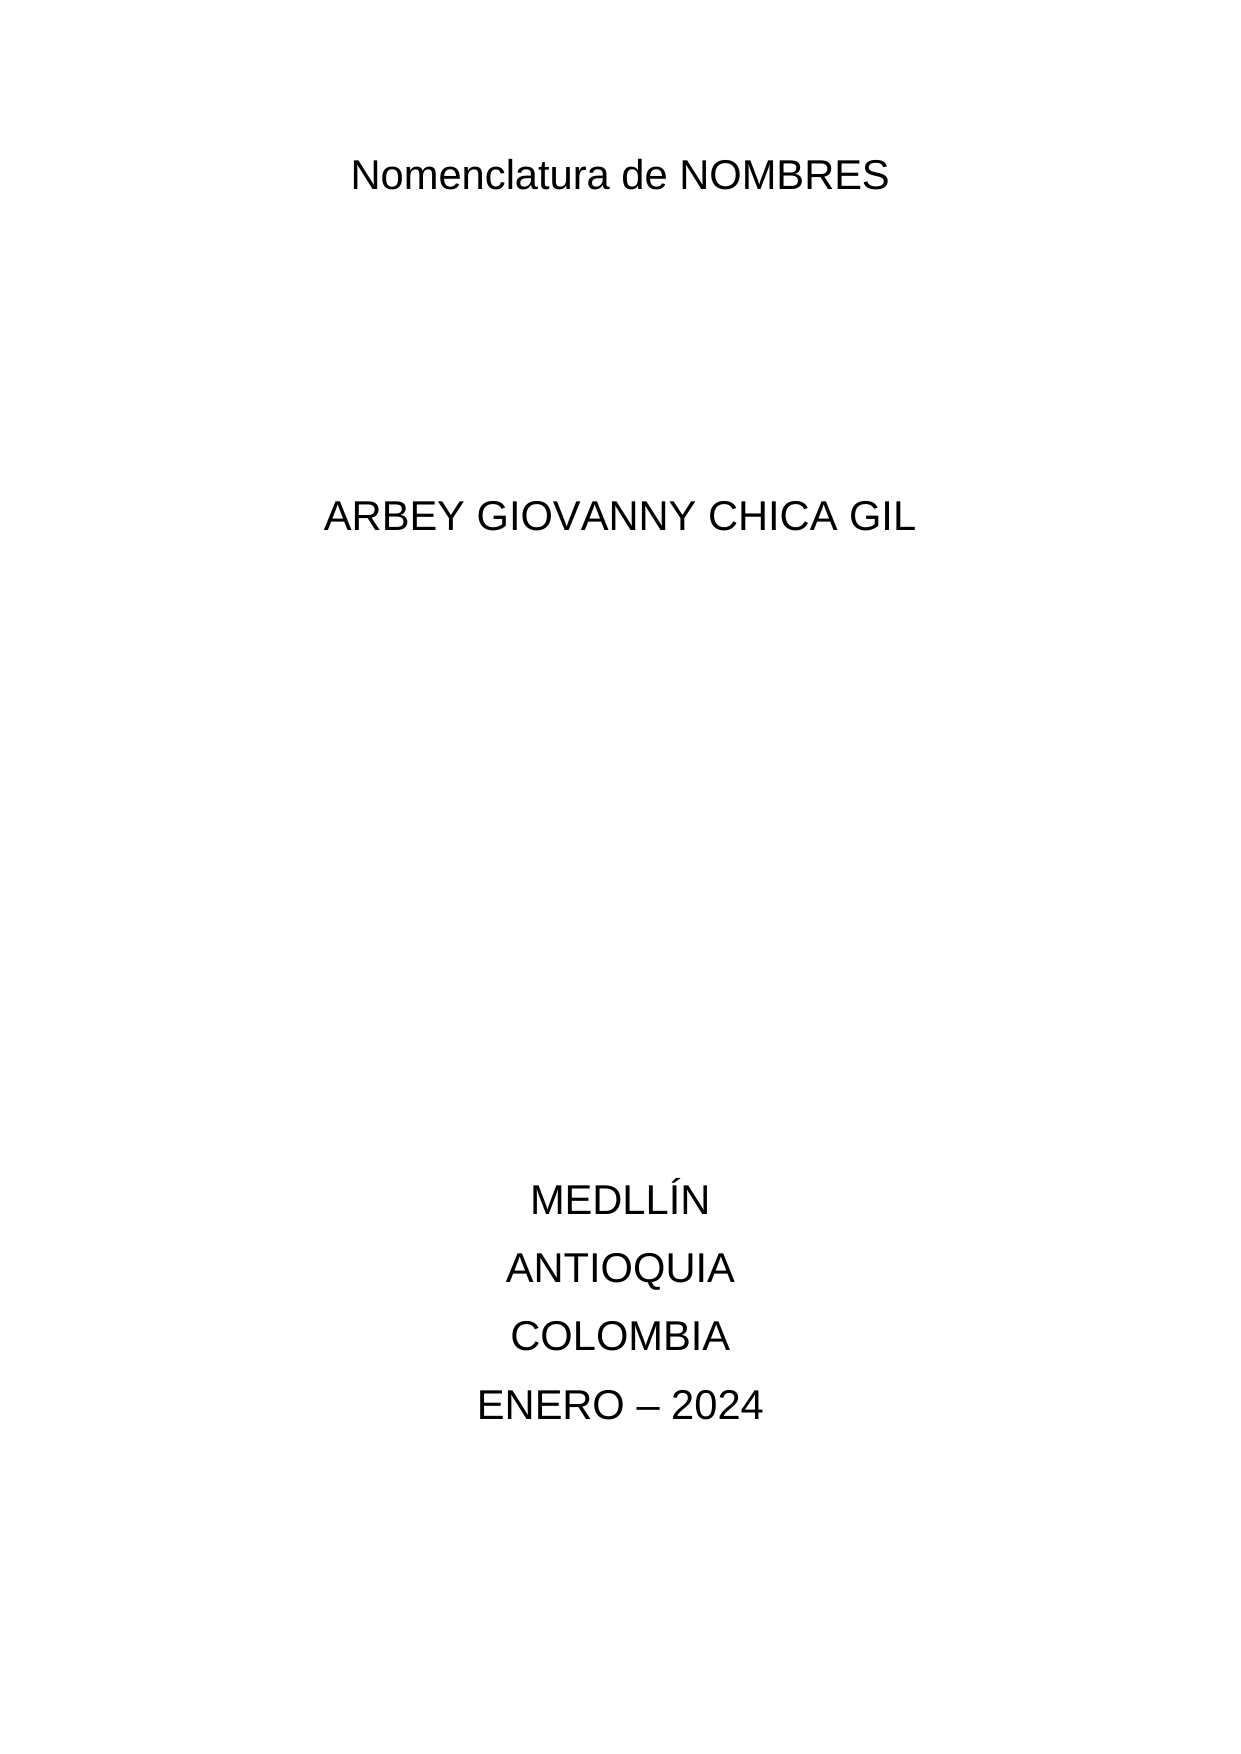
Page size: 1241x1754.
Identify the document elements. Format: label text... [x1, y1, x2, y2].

text Nomenclatura de NOMBRES [150, 150, 1090, 198]
text ARBEY GIOVANNY CHICA GIL [150, 492, 1090, 539]
text COLOMBIA [150, 1312, 1090, 1359]
text ENERO – 2024 [150, 1380, 1090, 1428]
text ANTIOQUIA [150, 1243, 1090, 1291]
text MEDLLÍN [150, 1175, 1090, 1223]
